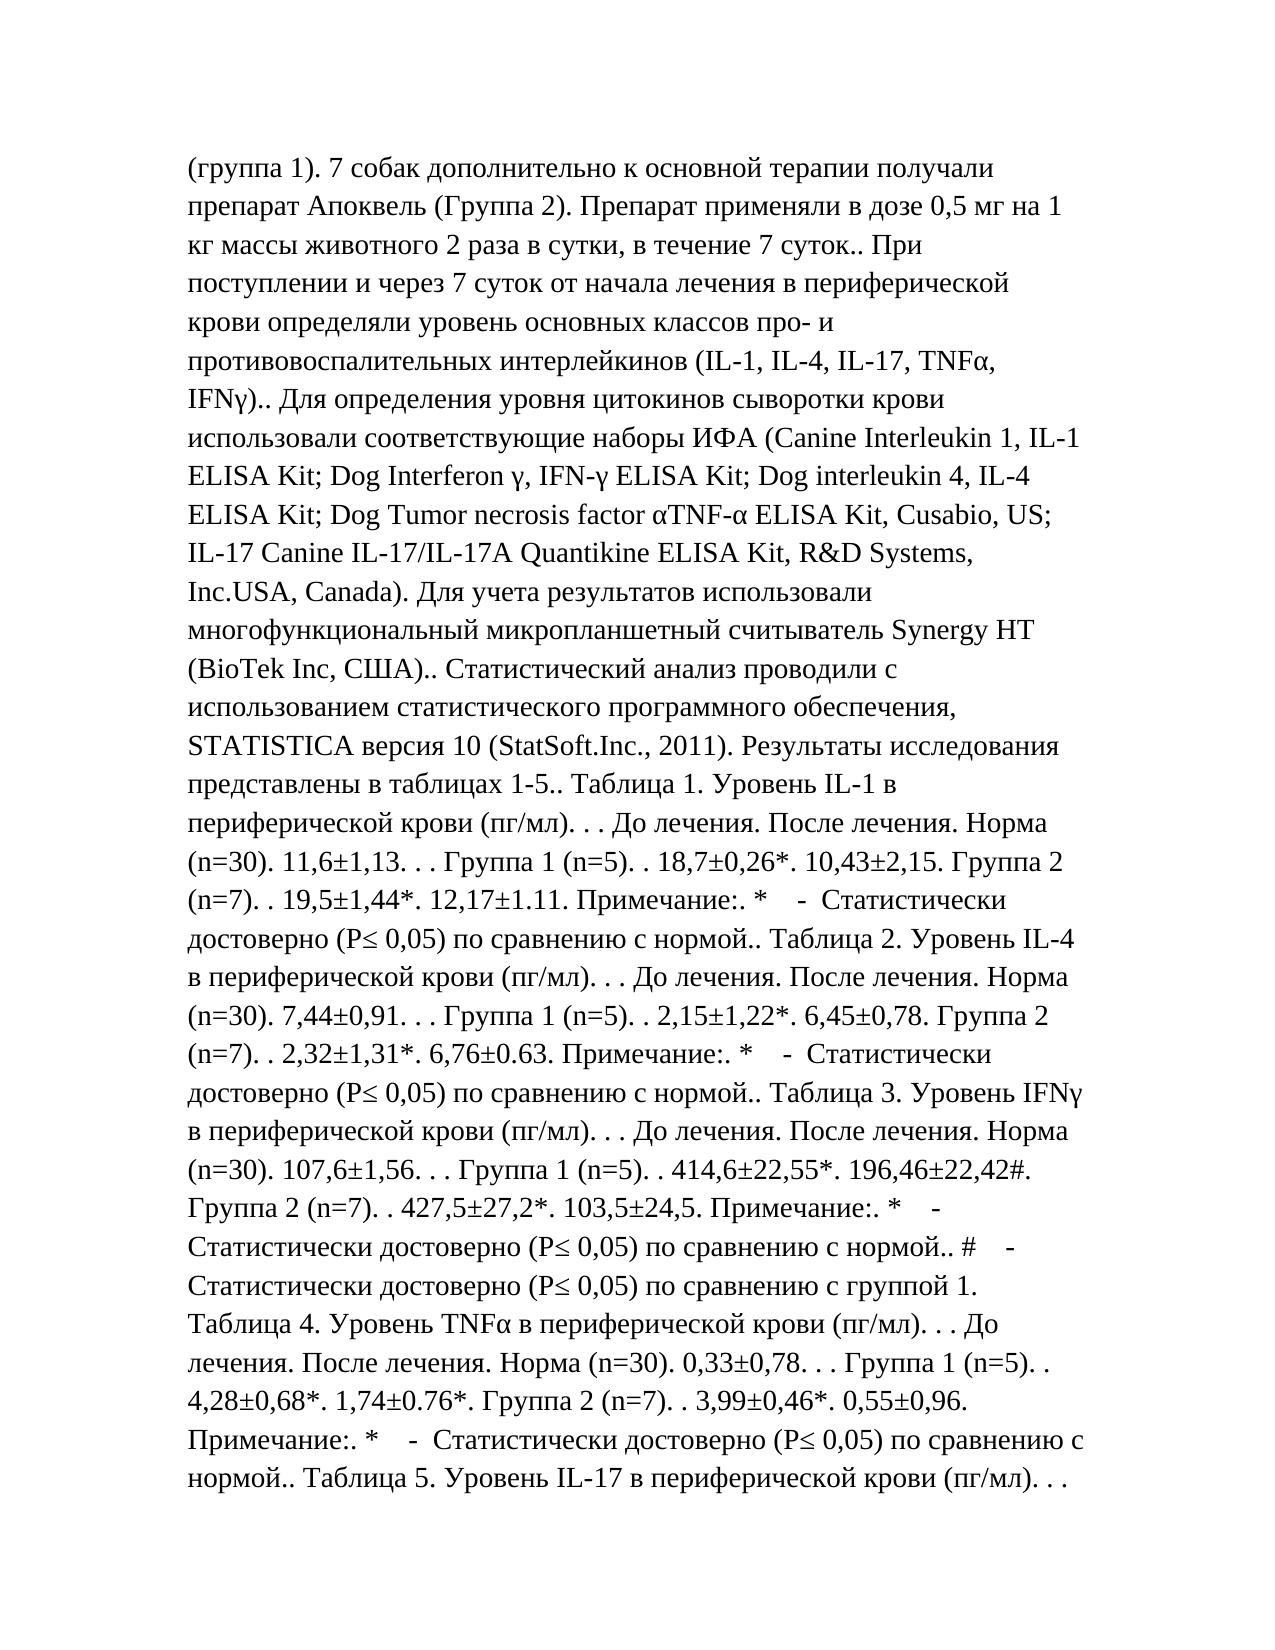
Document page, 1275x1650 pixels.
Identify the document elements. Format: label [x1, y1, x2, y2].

text [187, 150, 1087, 1494]
